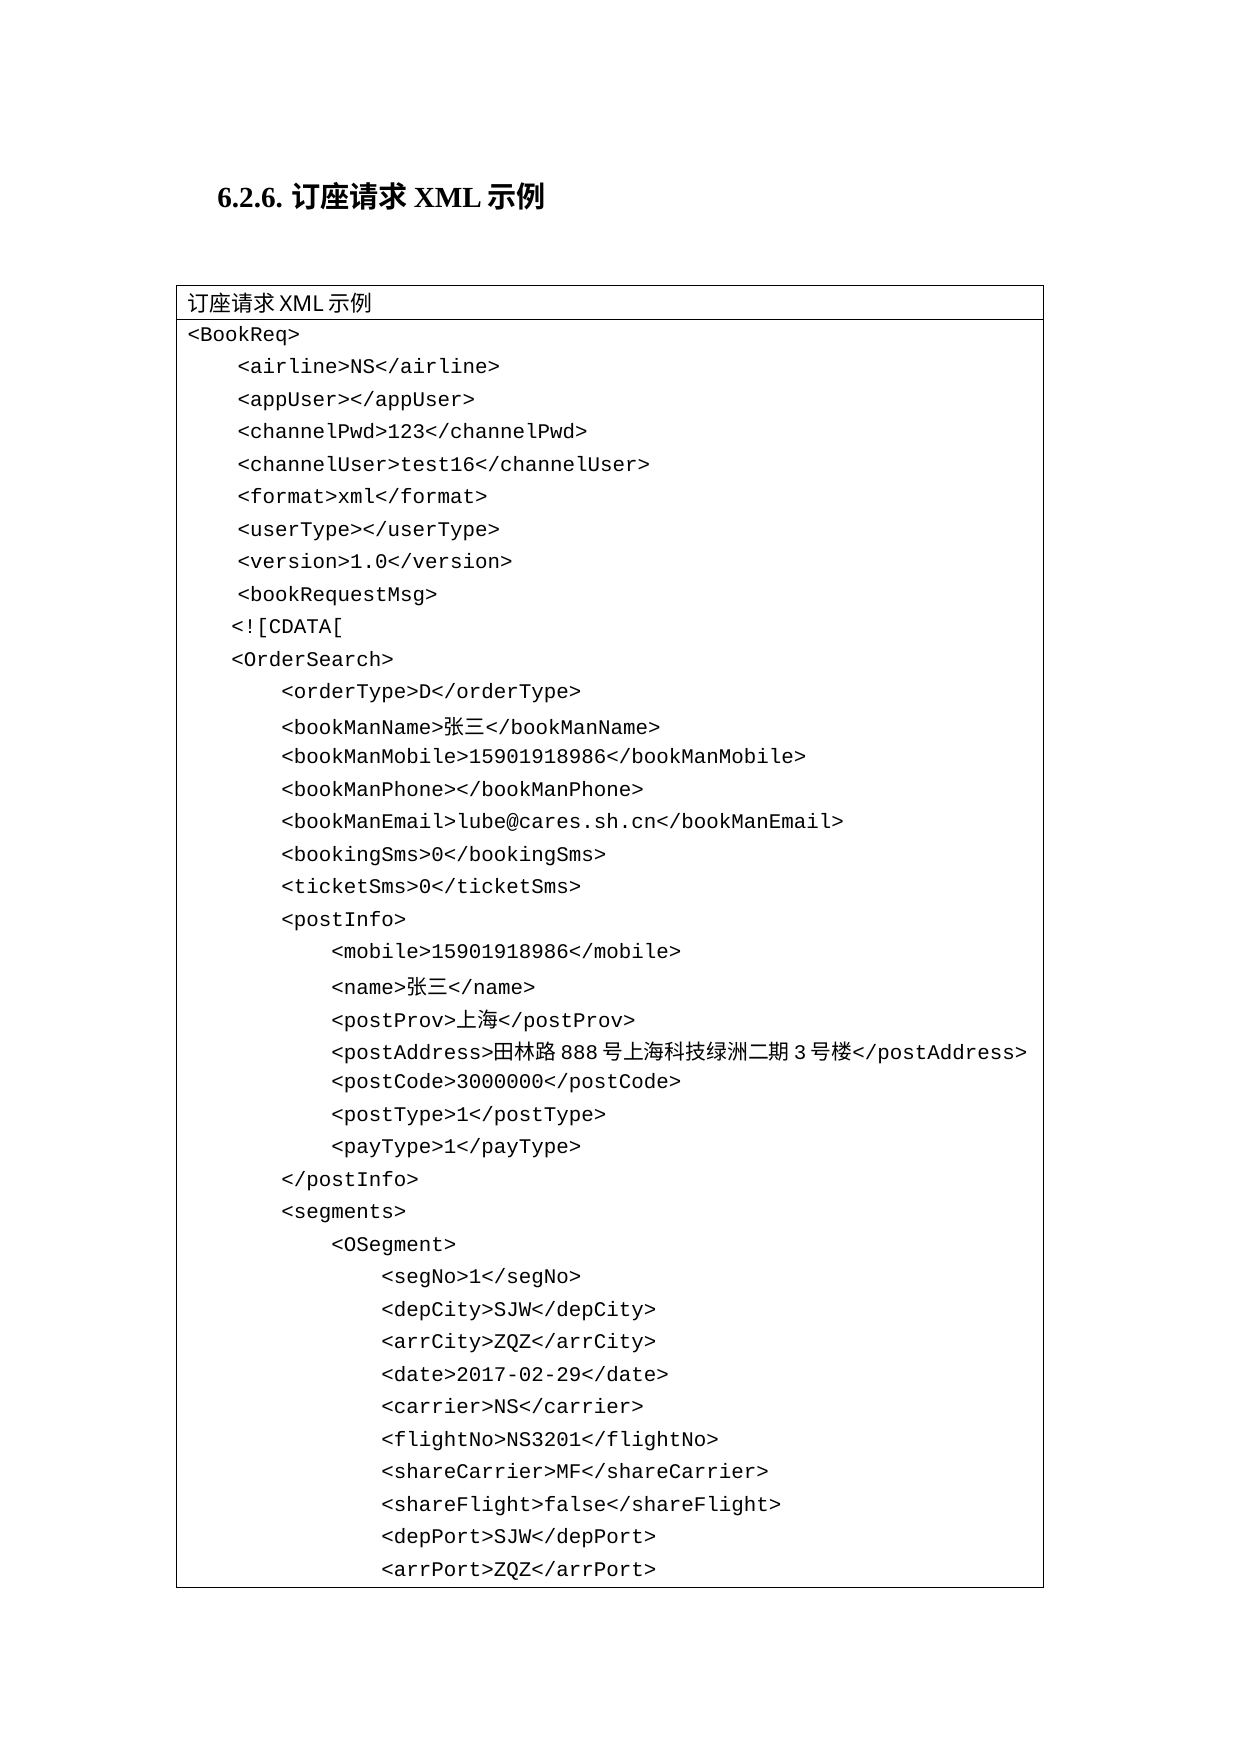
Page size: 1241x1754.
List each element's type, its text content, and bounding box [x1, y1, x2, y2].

subtitle 订座请求XML示例 [217, 162, 1053, 227]
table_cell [177, 320, 1043, 1587]
table_header 订座请求XML示例 [177, 286, 1043, 318]
